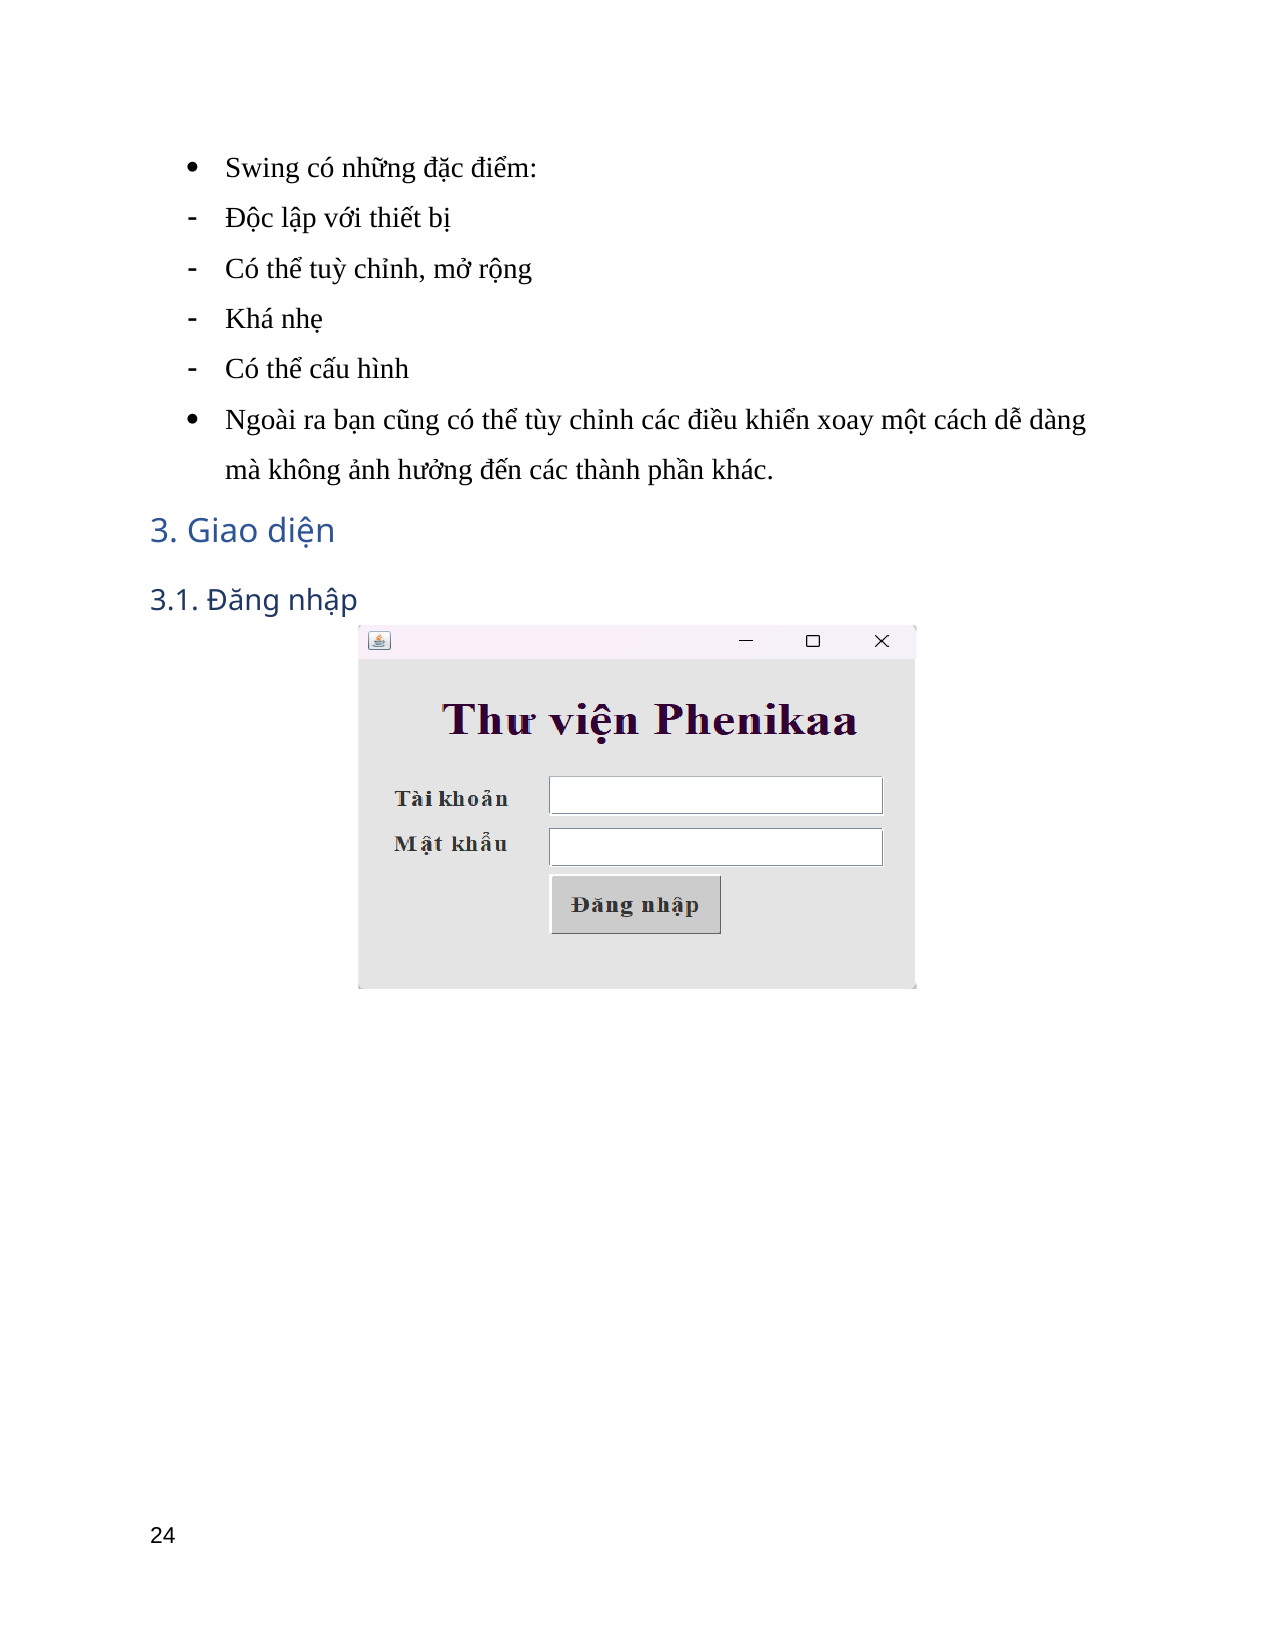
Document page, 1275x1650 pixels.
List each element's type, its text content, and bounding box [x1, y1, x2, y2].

subtitle 3. Giao diện [150, 507, 1125, 552]
list Độc lập với thiết bị [187, 200, 1125, 234]
list Khá nhẹ [187, 301, 1125, 335]
list Có thể tuỳ chỉnh, mở rộng [187, 251, 1125, 284]
list Ngoài ra bạn cũng có thể tùy chỉnh các điều khiển xoay một cách dễ dàng mà không ảnh hưởng đến các thành phần khác. [187, 402, 1125, 486]
list Swing có những đặc điểm: [187, 150, 1125, 184]
picture [358, 625, 917, 989]
subtitle 3.1. Đăng nhập [150, 579, 1125, 619]
list Có thể cấu hình [187, 352, 1125, 385]
